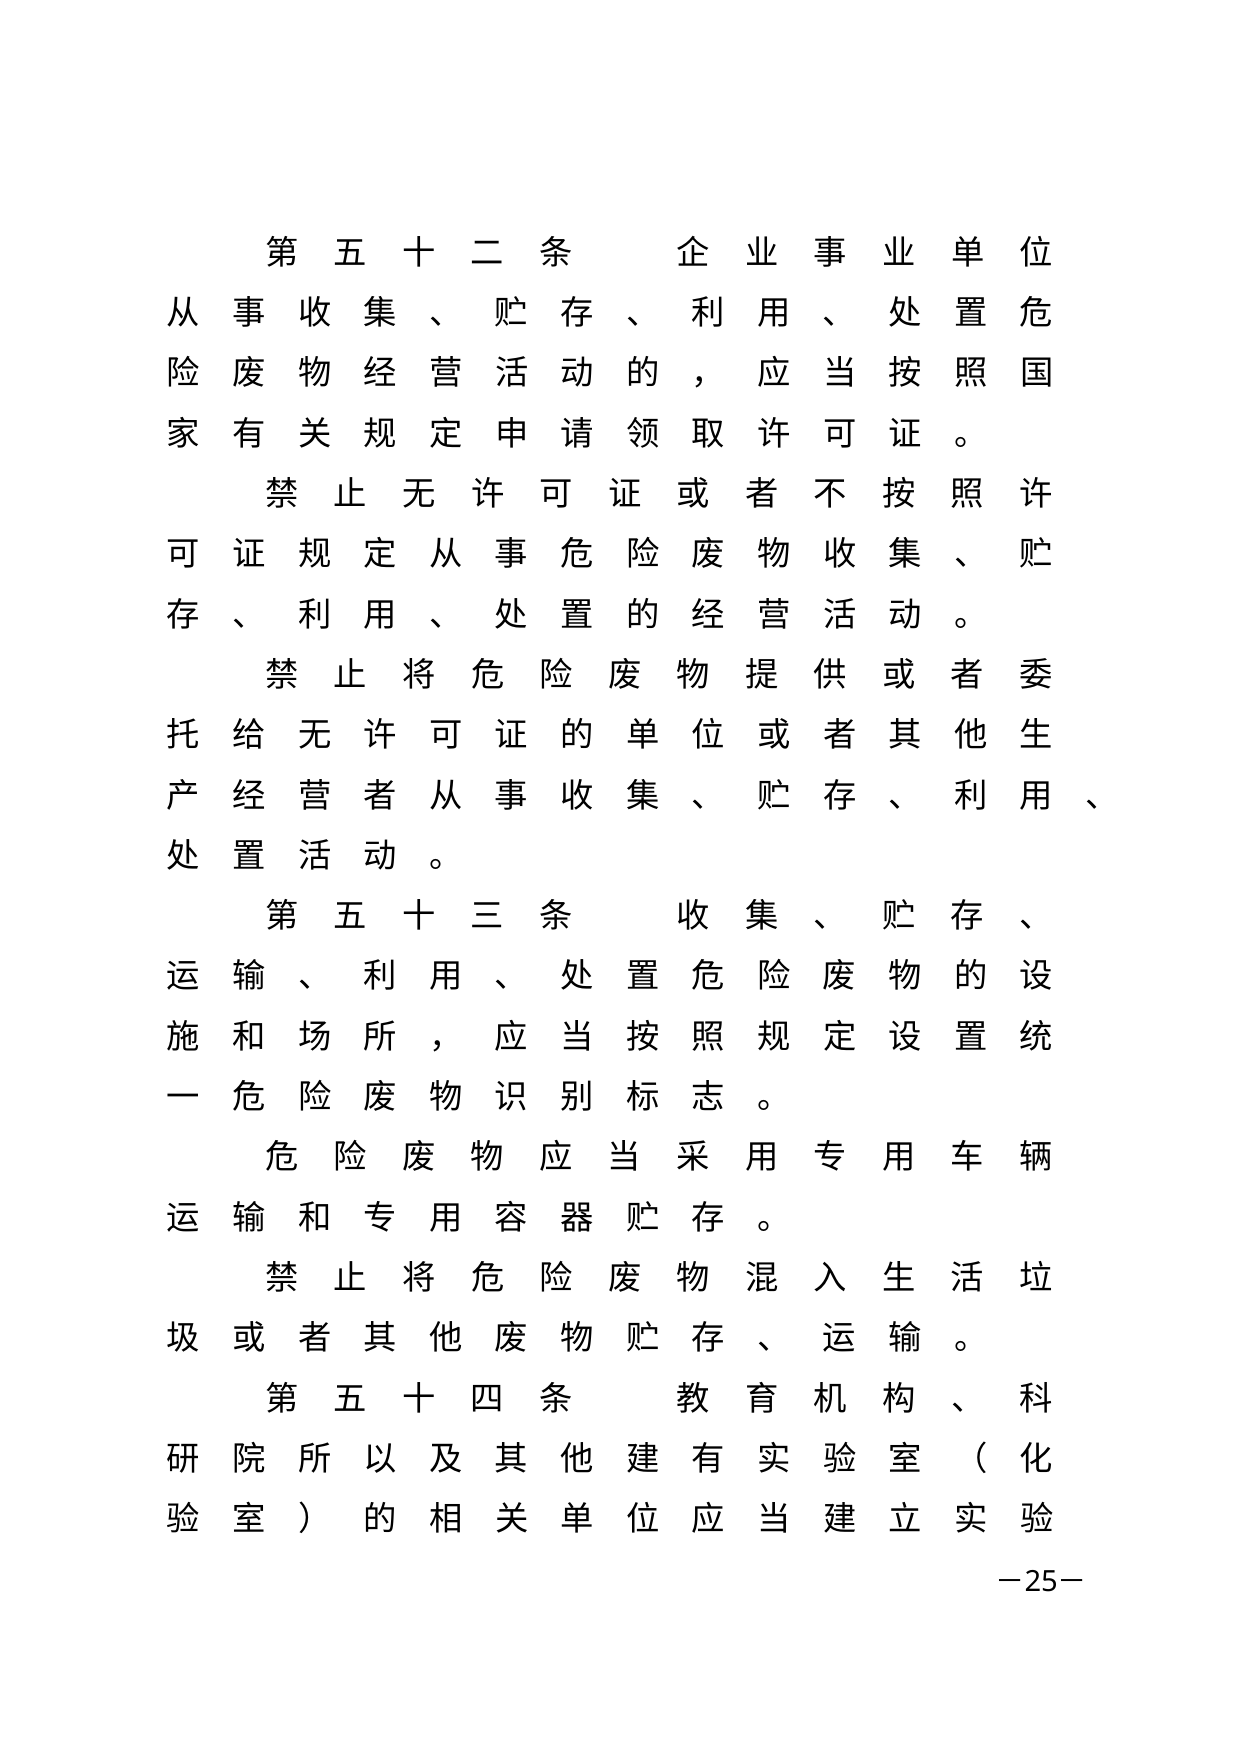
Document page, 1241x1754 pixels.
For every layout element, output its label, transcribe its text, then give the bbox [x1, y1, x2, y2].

text 第五十三条 收集、贮存、运输、利用、处置危险废物的设施和场所，应当按照规定设置统一危险废物识别标志。 [167, 883, 1085, 1124]
text 禁止无许可证或者不按照许可证规定从事危险废物收集、贮存、利用、处置的经营活动。 [167, 461, 1085, 642]
text 禁止将危险废物提供或者委托给无许可证的单位或者其他生产经营者从事收集、贮存、利用、处置活动。 [167, 642, 1085, 883]
text 第五十四条 教育机构、科研院所以及其他建有实验室（化验室）的相关单位应当建立实验室（化验室）废物分类、登记管理制度，依法处置所属实验室（化验室）产生的废药剂、废试剂、实验动物尸（遗）体及其他实验室（化验室）废物。 [167, 1365, 1085, 1546]
text 第五十二条 企业事业单位从事收集、贮存、利用、处置危险废物经营活动的，应当按照国家有关规定申请领取许可证。 [167, 219, 1085, 461]
text 禁止将危险废物混入生活垃圾或者其他废物贮存、运输。 [167, 1245, 1085, 1365]
text 危险废物应当采用专用车辆运输和专用容器贮存。 [167, 1124, 1085, 1245]
